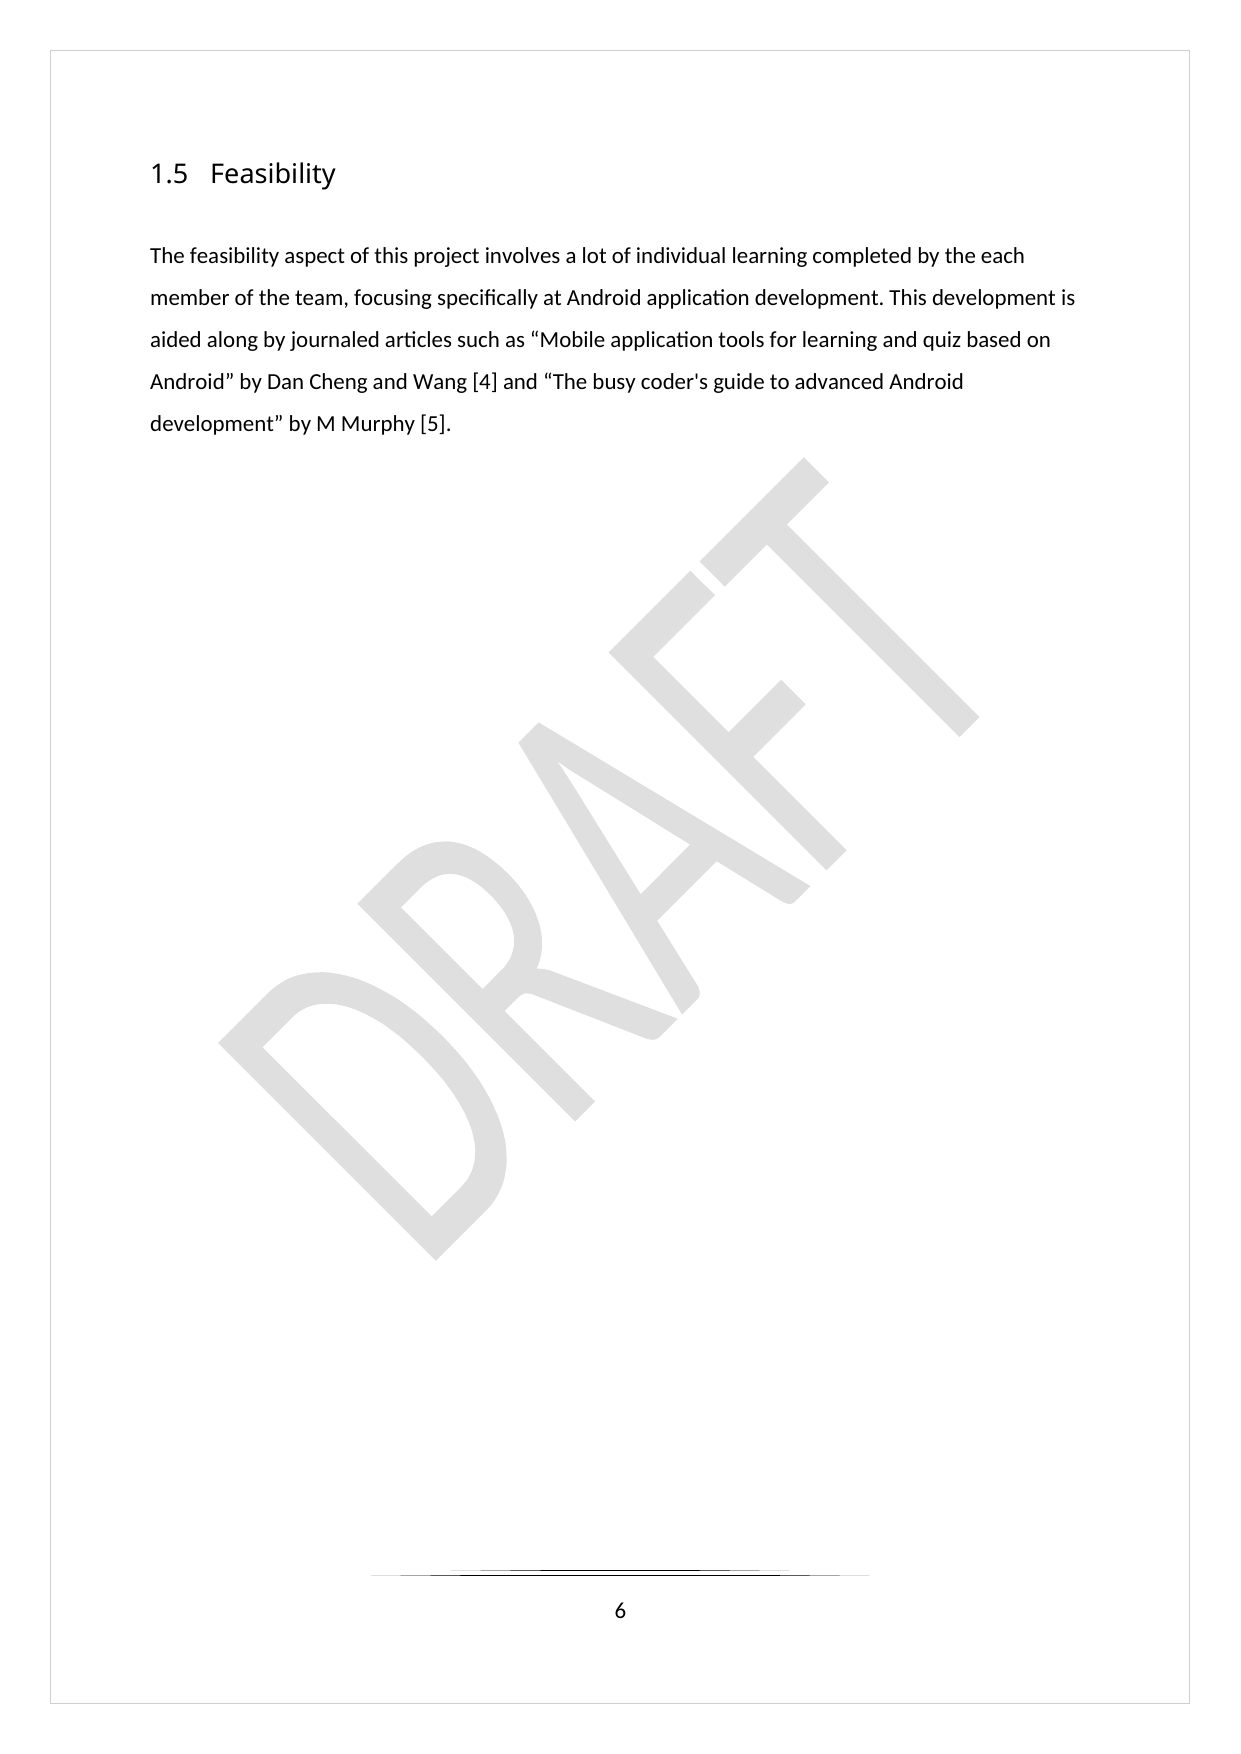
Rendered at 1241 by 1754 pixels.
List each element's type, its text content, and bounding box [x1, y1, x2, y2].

text The feasibility aspect of this project involves a lot of individual learning completed by the each member of the team, focusing specifically at Android application development. This development is aided along by journaled articles such as “Mobile application tools for learning and quiz based on Android” by Dan Cheng and Wang [4] and “The busy coder's guide to advanced Android development” by M Murphy [5]. [150, 241, 1090, 437]
subtitle Feasibility [150, 154, 1090, 191]
